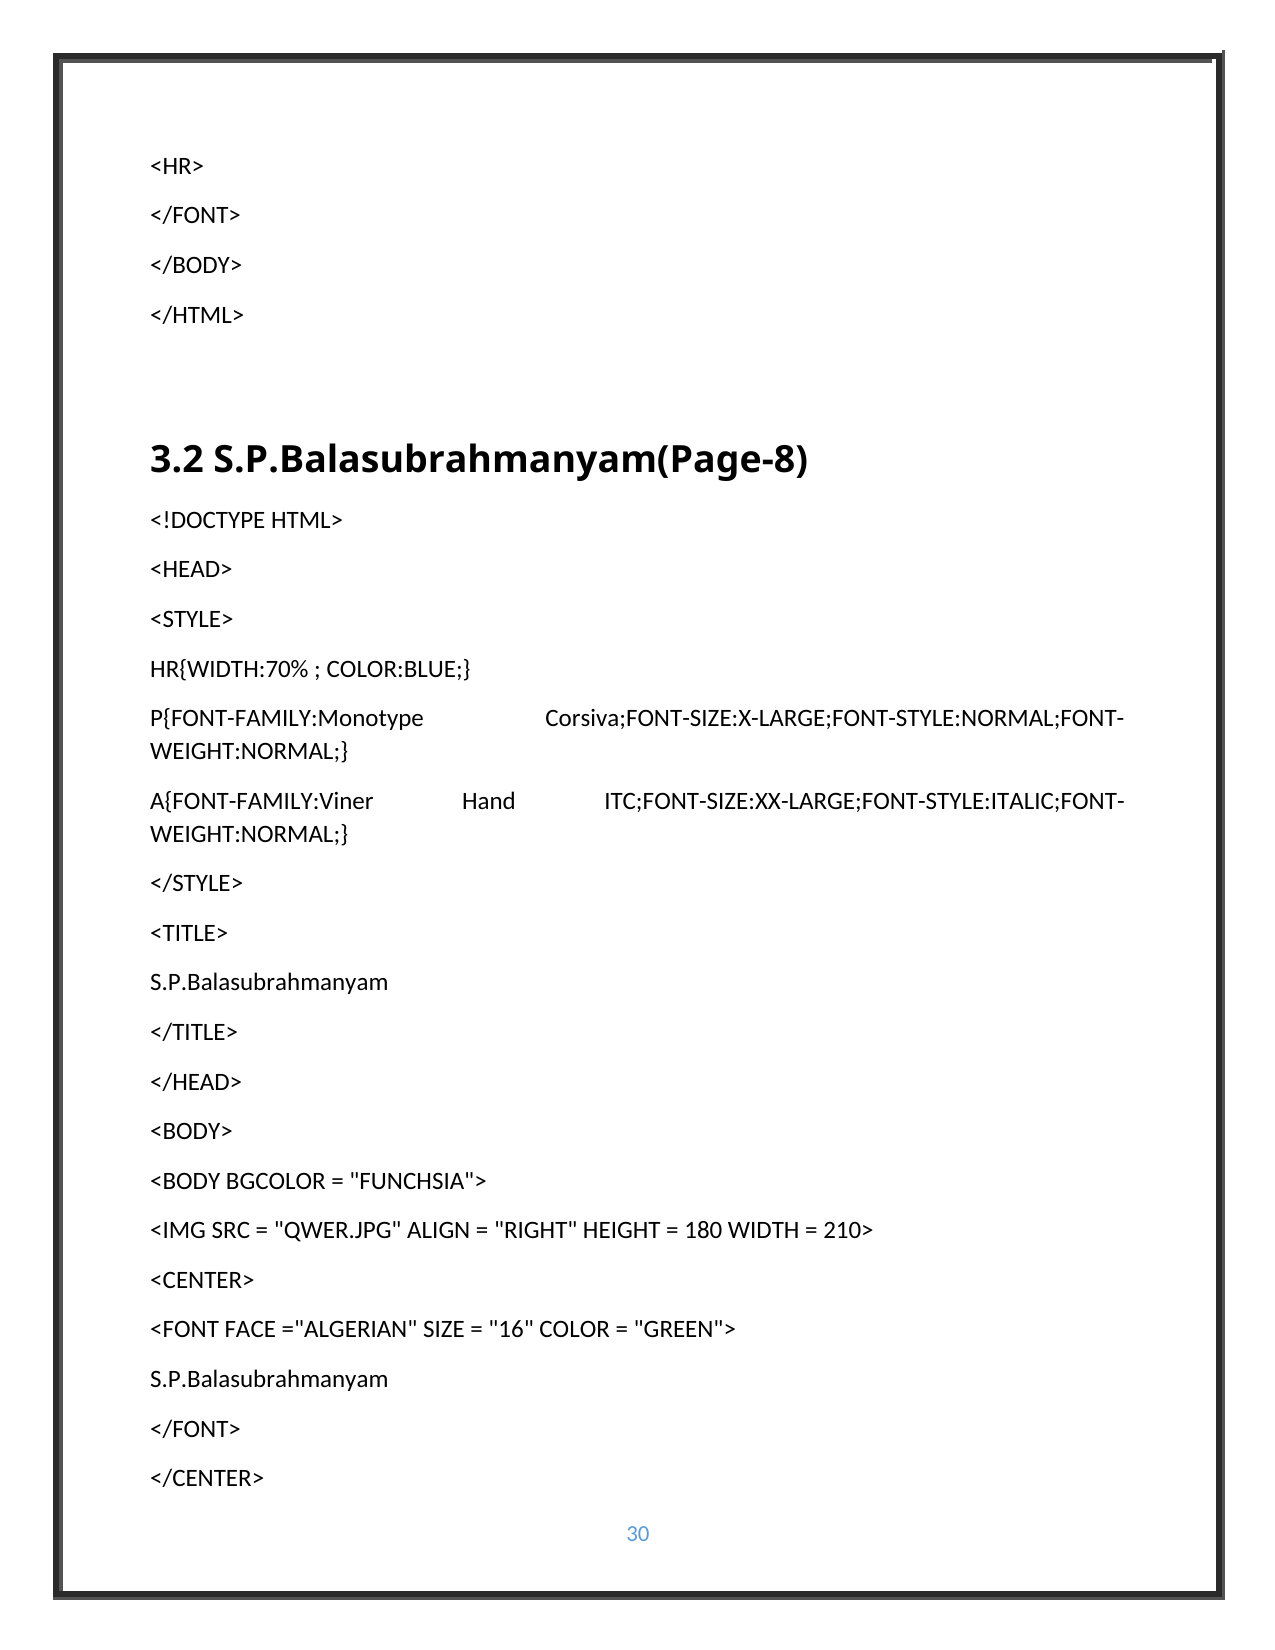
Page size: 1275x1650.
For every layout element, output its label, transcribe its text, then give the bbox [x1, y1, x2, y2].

text HR{WIDTH:70% ; COLOR:BLUE;} [150, 653, 1125, 683]
text <BODY> [150, 1115, 1125, 1146]
text <STYLE> [150, 603, 1125, 634]
text <FONT FACE ="ALGERIAN" SIZE = "16" COLOR = "GREEN"> [150, 1314, 1125, 1344]
text </TITLE> [150, 1016, 1125, 1047]
text </FONT> [150, 1413, 1125, 1443]
text S.P.Balasubrahmanyam [150, 1363, 1125, 1394]
text <CENTER> [150, 1264, 1125, 1294]
text <IMG SRC = "QWER.JPG" ALIGN = "RIGHT" HEIGHT = 180 WIDTH = 210> [150, 1214, 1125, 1245]
text A{FONT-FAMILY:Viner Hand ITC;FONT-SIZE:XX-LARGE;FONT-STYLE:ITALIC;FONT-WEIGHT:NORMAL;} [150, 785, 1125, 848]
text <TITLE> [150, 917, 1125, 947]
text <HEAD> [150, 554, 1125, 584]
text <HR> [150, 150, 1125, 181]
text 3.2 S.P.Balasubrahmanyam(Page-8) [150, 432, 1125, 483]
text <!DOCTYPE HTML> [150, 504, 1125, 534]
text S.P.Balasubrahmanyam [150, 967, 1125, 997]
text </CENTER> [150, 1462, 1125, 1493]
text <BODY BGCOLOR = "FUNCHSIA"> [150, 1165, 1125, 1195]
text </HEAD> [150, 1066, 1125, 1096]
text </BODY> [150, 249, 1125, 280]
text </FONT> [150, 199, 1125, 230]
text </HTML> [150, 299, 1125, 329]
text P{FONT-FAMILY:Monotype Corsiva;FONT-SIZE:X-LARGE;FONT-STYLE:NORMAL;FONT-WEIGHT:NORMAL;} [150, 702, 1125, 766]
text </STYLE> [150, 867, 1125, 898]
